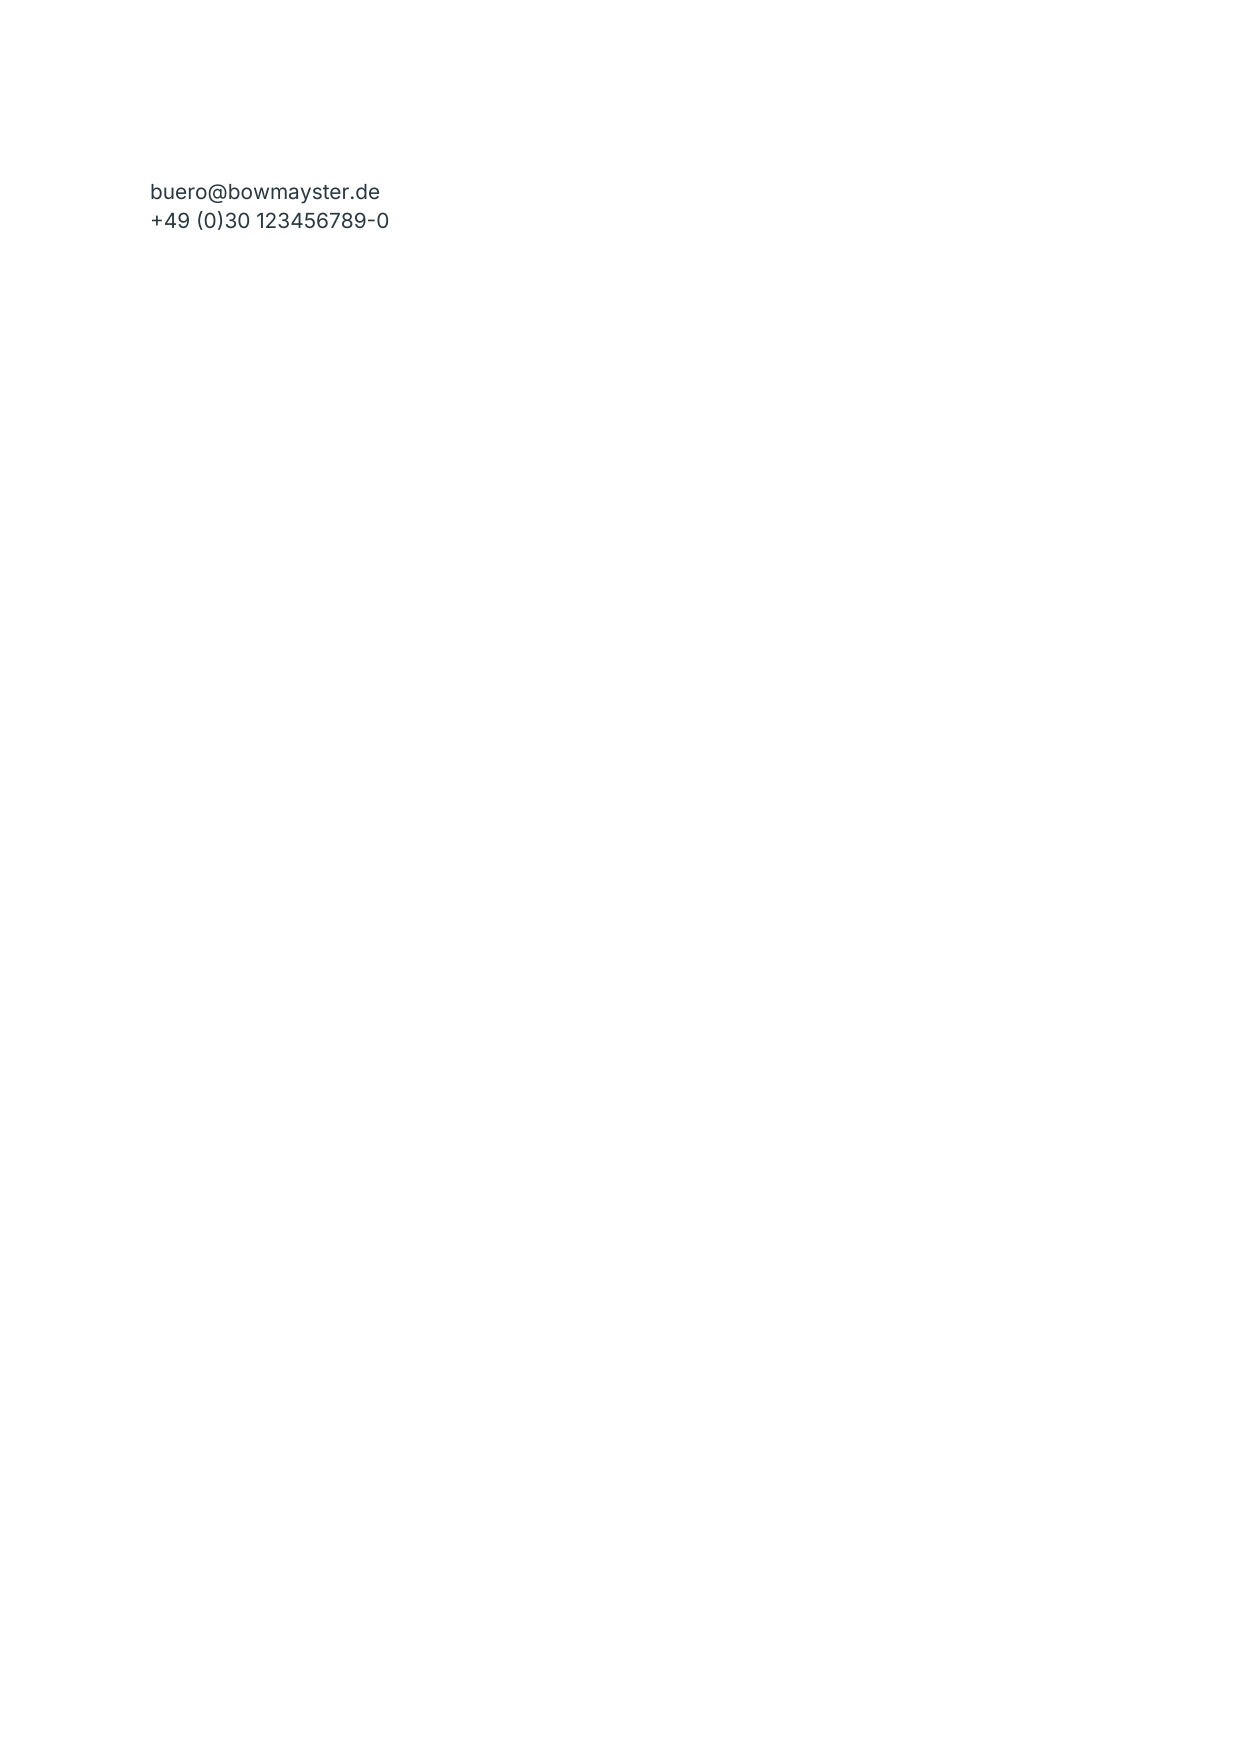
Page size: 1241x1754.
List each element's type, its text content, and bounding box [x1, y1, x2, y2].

text +49 (0)30 123456789-0 [150, 208, 1090, 233]
text buero@bowmayster.de [150, 179, 1090, 204]
